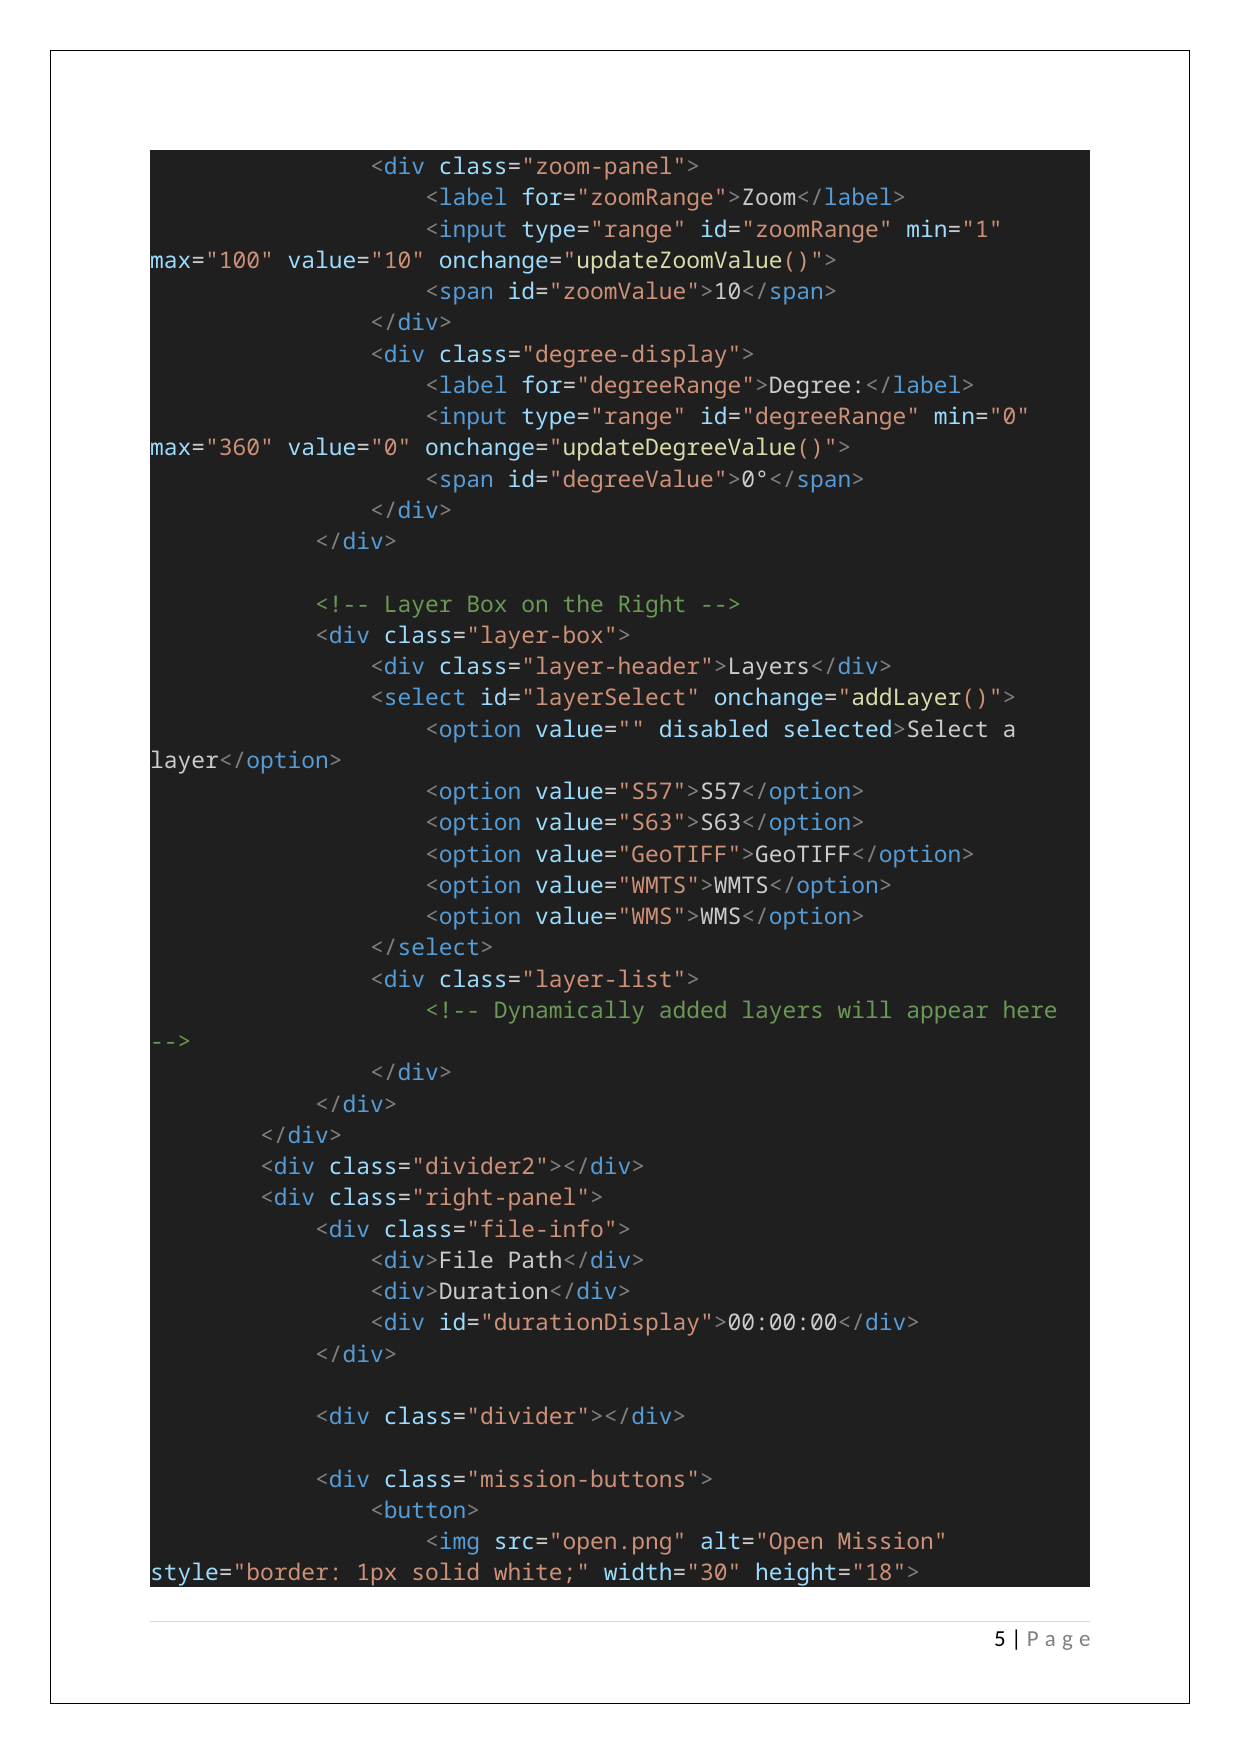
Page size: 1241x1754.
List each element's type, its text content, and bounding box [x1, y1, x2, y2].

text <option value="GeoTIFF">GeoTIFF</option> [150, 837, 1090, 869]
text <button> [150, 1494, 1090, 1525]
text <label for="degreeRange">Degree:</label> [150, 369, 1090, 400]
text </div> [150, 1337, 1090, 1369]
text </select> [150, 931, 1090, 962]
text <div class="layer-list"> [150, 962, 1090, 994]
text <!-- Layer Box on the Right --> [150, 587, 1090, 619]
text <div class="mission-buttons"> [150, 1462, 1090, 1494]
text <option value="S63">S63</option> [150, 806, 1090, 837]
text </div> [150, 525, 1090, 556]
text <div class="divider2"></div> [150, 1150, 1090, 1181]
text <input type="range" id="zoomRange" min="1" max="100" value="10" onchange="updateZoomValue()"> [150, 212, 1090, 275]
text <option value="" disabled selected>Select a layer</option> [150, 712, 1090, 775]
text <div class="zoom-panel"> [150, 150, 1090, 181]
text <div class="degree-display"> [150, 337, 1090, 369]
text <div class="file-info"> [150, 1212, 1090, 1244]
text <div>File Path</div> [150, 1244, 1090, 1275]
text <option value="WMS">WMS</option> [150, 900, 1090, 931]
text <option value="S57">S57</option> [150, 775, 1090, 806]
text <span id="zoomValue">10</span> [150, 275, 1090, 306]
text </div> [150, 1056, 1090, 1087]
text </div> [150, 1119, 1090, 1150]
text <!-- Dynamically added layers will appear here --> [150, 994, 1090, 1056]
text <div class="divider"></div> [150, 1400, 1090, 1431]
text </div> [150, 494, 1090, 525]
text <option value="WMTS">WMTS</option> [150, 869, 1090, 900]
text <div class="right-panel"> [150, 1181, 1090, 1212]
text </div> [150, 306, 1090, 337]
text <div class="layer-box"> [150, 619, 1090, 650]
text <div id="durationDisplay">00:00:00</div> [150, 1306, 1090, 1337]
text </div> [150, 1087, 1090, 1119]
text <input type="range" id="degreeRange" min="0" max="360" value="0" onchange="updateDegreeValue()"> [150, 400, 1090, 462]
text <span id="degreeValue">0°</span> [150, 462, 1090, 494]
text <img src="open.png" alt="Open Mission" style="border: 1px solid white;" width="30" height="18"> [150, 1525, 1090, 1587]
text <label for="zoomRange">Zoom</label> [150, 181, 1090, 212]
text <select id="layerSelect" onchange="addLayer()"> [150, 681, 1090, 712]
text <div class="layer-header">Layers</div> [150, 650, 1090, 681]
text <div>Duration</div> [150, 1275, 1090, 1306]
